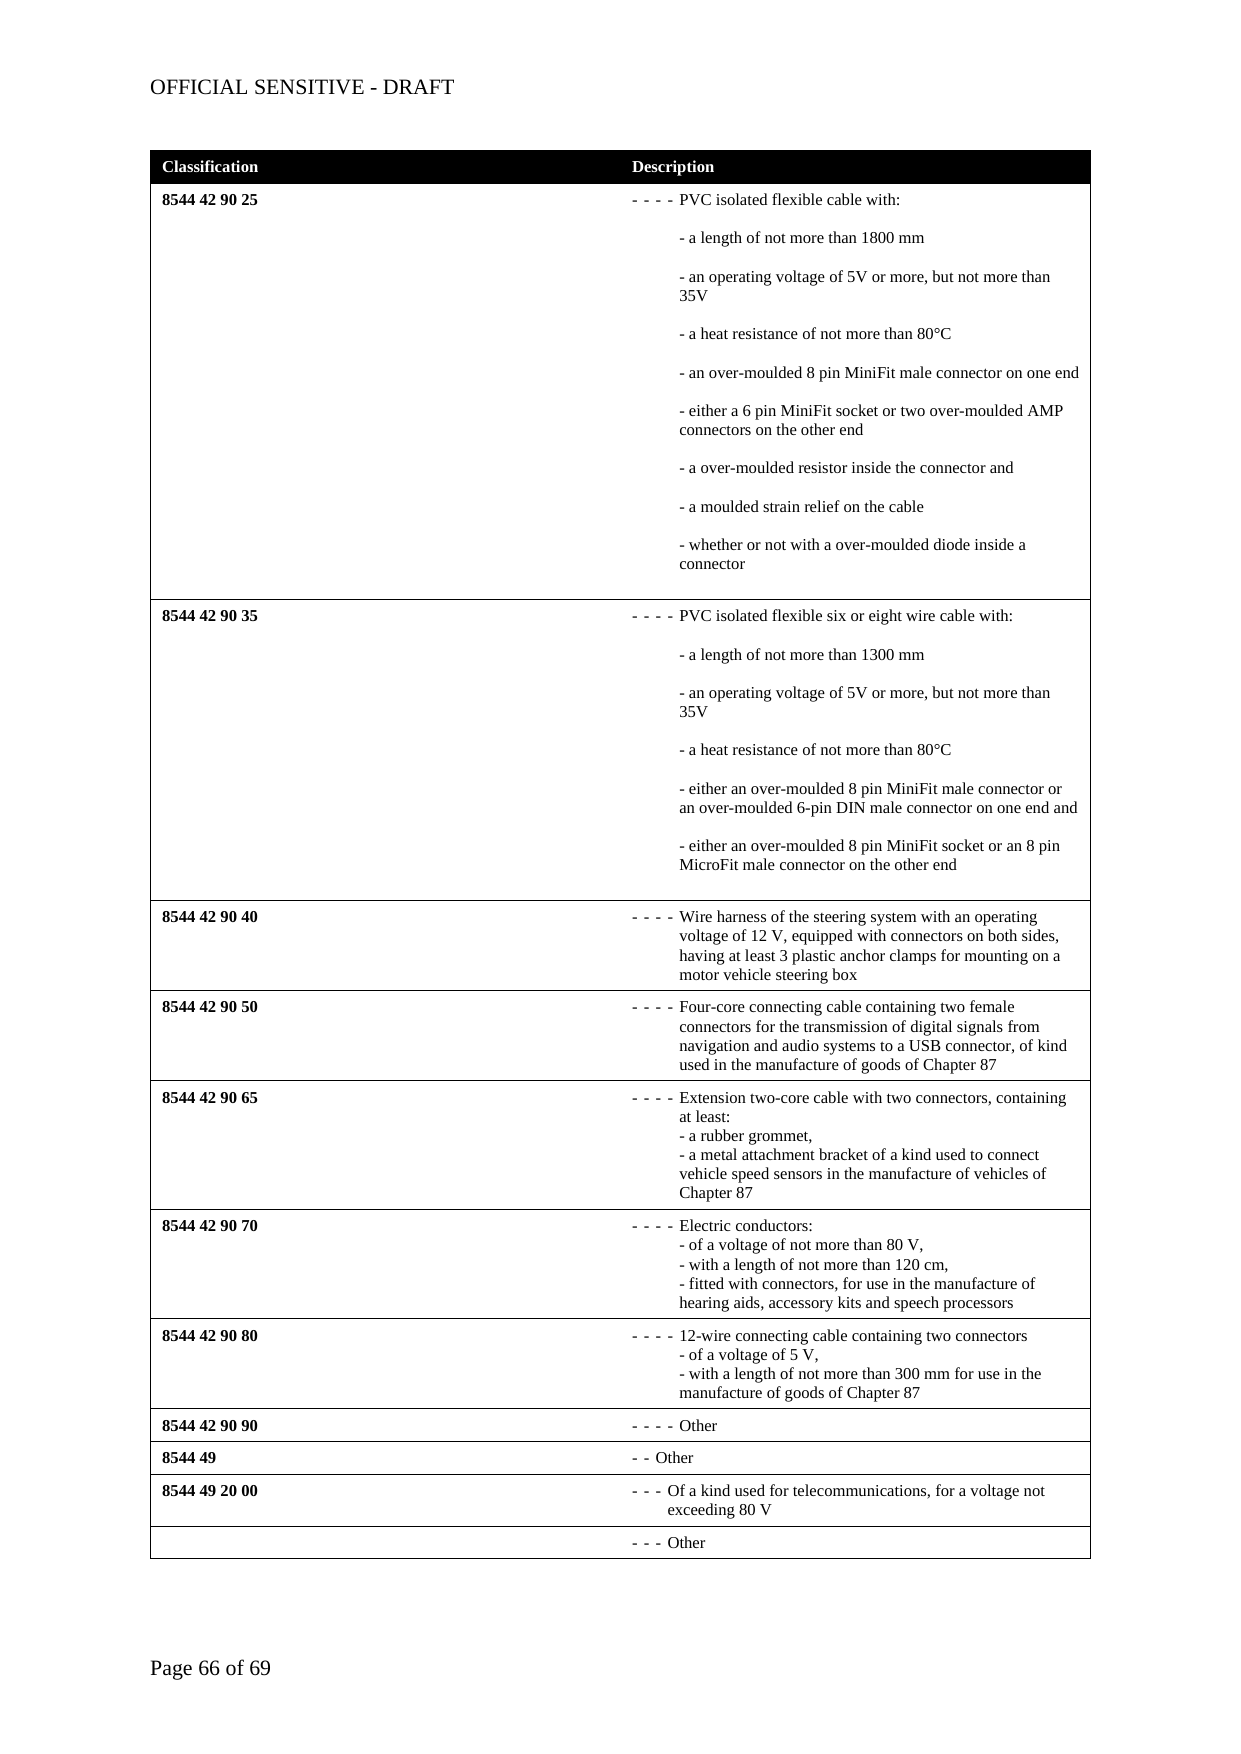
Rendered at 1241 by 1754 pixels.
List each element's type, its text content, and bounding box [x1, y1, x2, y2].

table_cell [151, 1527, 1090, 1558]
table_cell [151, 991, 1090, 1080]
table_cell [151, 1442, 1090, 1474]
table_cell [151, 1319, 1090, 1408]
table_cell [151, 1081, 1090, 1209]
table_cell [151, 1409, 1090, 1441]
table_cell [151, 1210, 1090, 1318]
table_header Classification [151, 151, 621, 183]
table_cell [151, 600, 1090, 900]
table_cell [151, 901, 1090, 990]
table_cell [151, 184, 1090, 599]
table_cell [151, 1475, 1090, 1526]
table_header Description [621, 151, 1090, 183]
